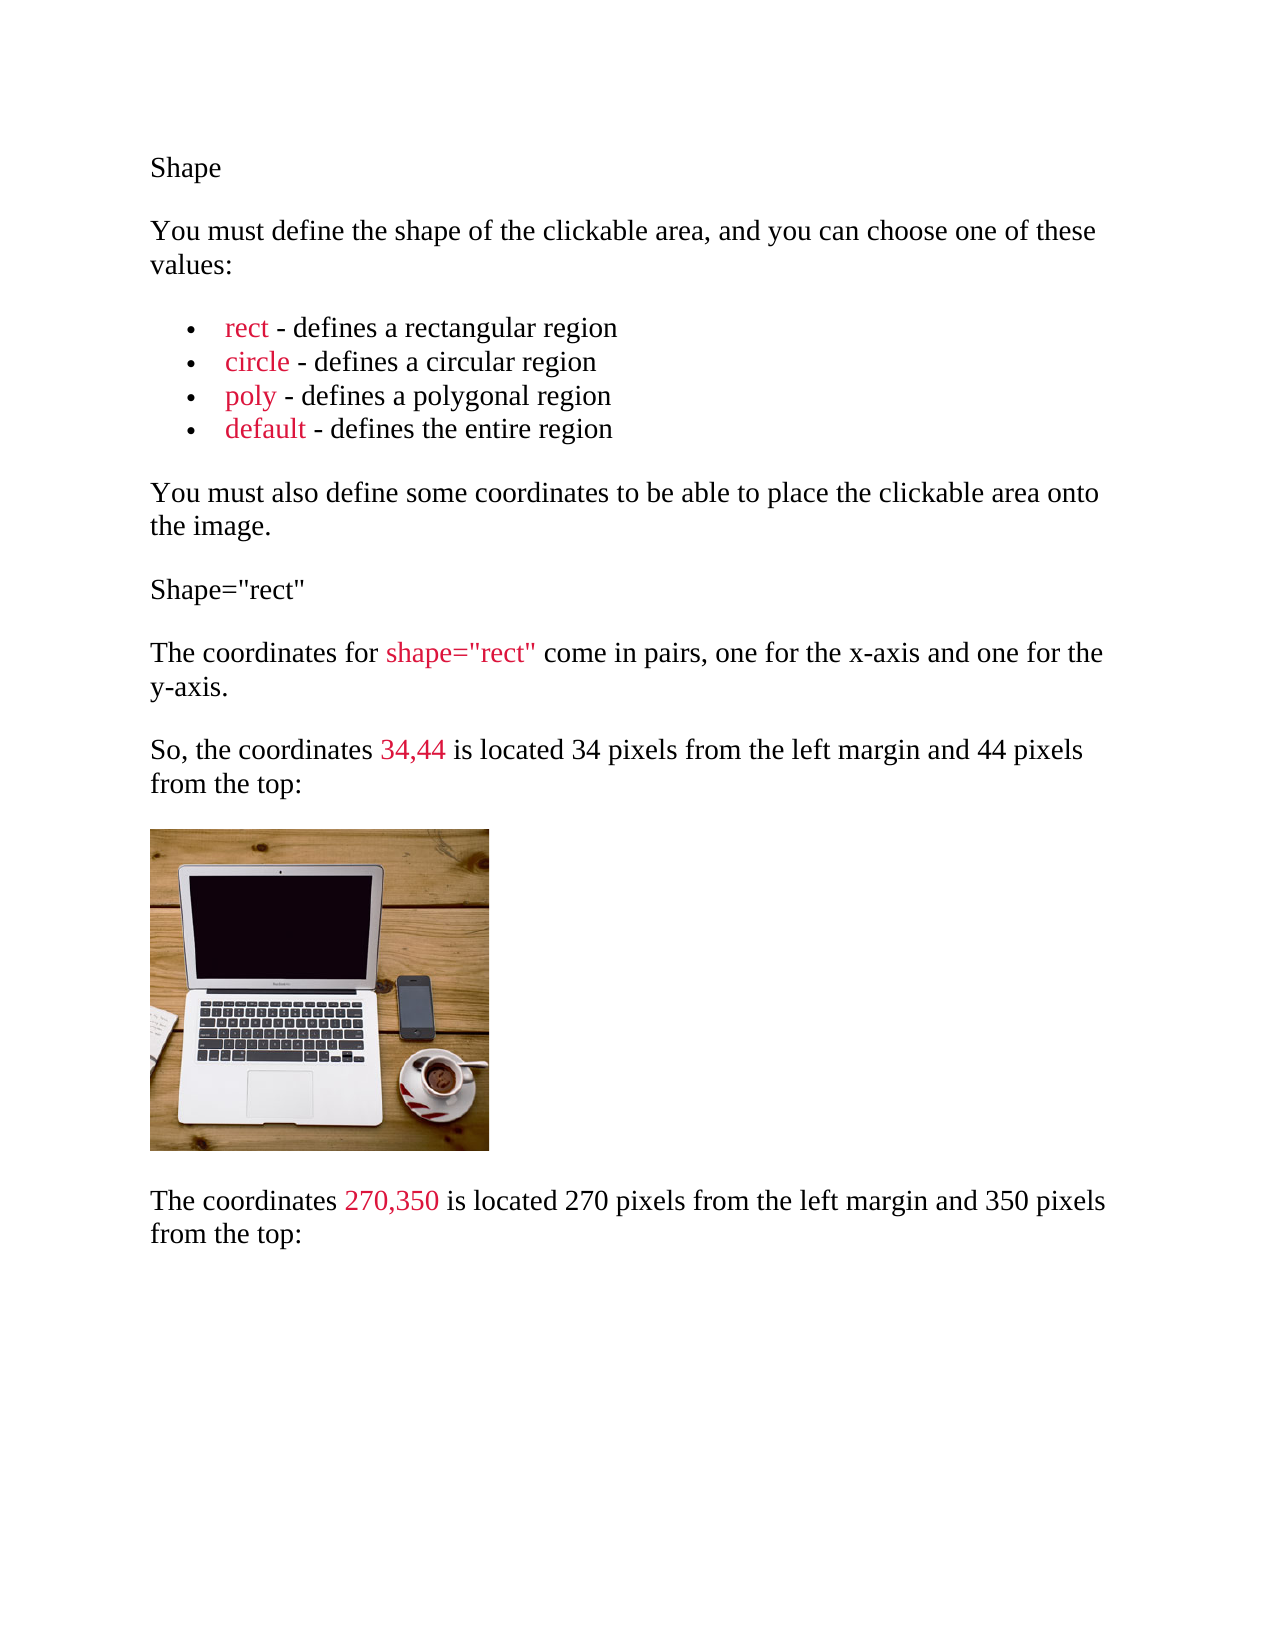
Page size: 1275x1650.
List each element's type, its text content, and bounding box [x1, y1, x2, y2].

text The coordinates 270,350 is located 270 pixels from the left margin and 350 pixels from the top: [150, 1183, 1125, 1250]
list default - defines the entire region [187, 411, 1125, 445]
text So, the coordinates 34,44 is located 34 pixels from the left margin and 44 pixels from the top: [150, 732, 1125, 799]
text You must define the shape of the clickable area, and you can choose one of these values: [150, 213, 1125, 281]
list rect - defines a rectangular region [187, 311, 1125, 344]
subtitle Shape="rect" [150, 572, 1125, 605]
text You must also define some coordinates to be able to place the clickable area onto the image. [150, 475, 1125, 542]
subtitle Shape [150, 150, 1125, 183]
list poly - defines a polygonal region [187, 378, 1125, 411]
list circle - defines a circular region [187, 344, 1125, 378]
picture [150, 829, 490, 1151]
text The coordinates for shape="rect" come in pairs, one for the x-axis and one for the y-axis. [150, 635, 1125, 702]
